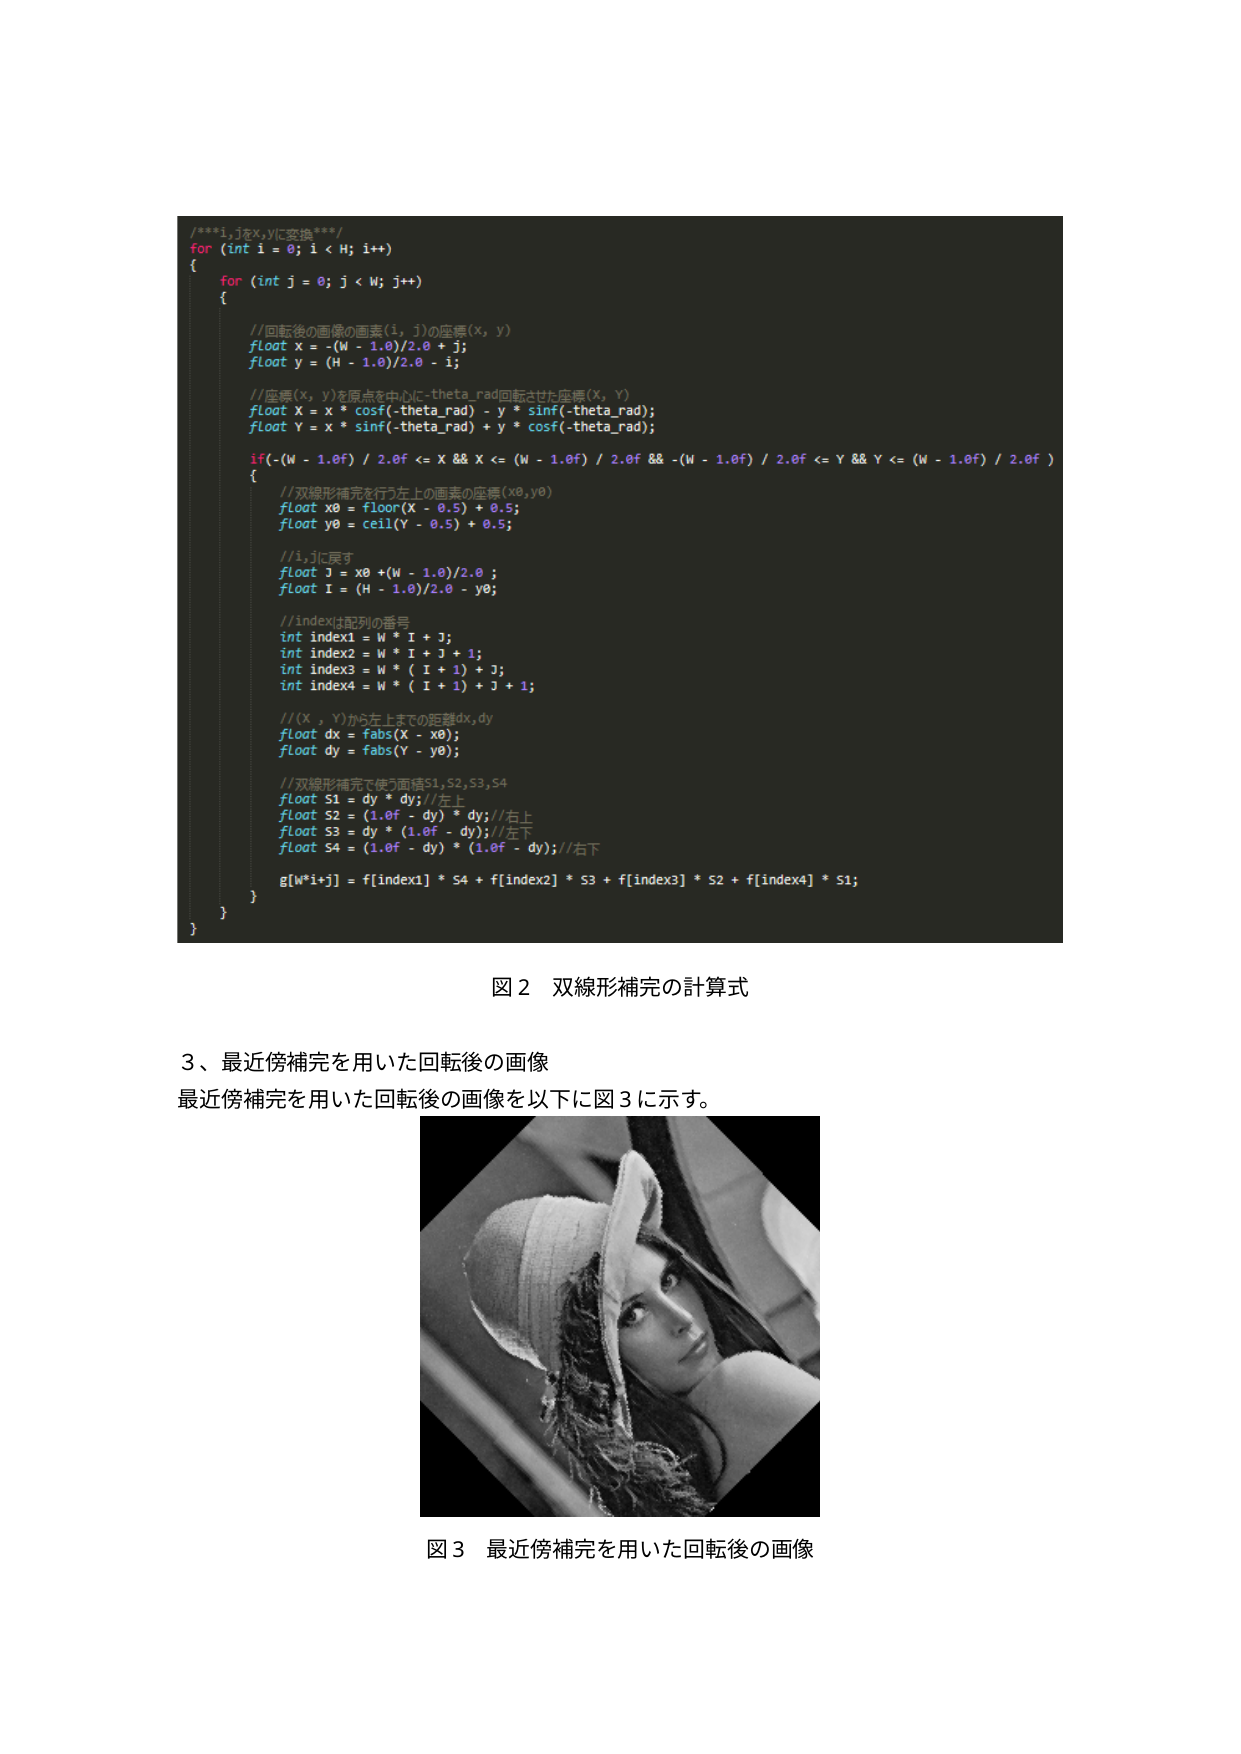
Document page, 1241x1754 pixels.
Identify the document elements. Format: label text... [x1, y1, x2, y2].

text 最近傍補完を用いた回転後の画像を以下に図3に示す。 [177, 1079, 1063, 1117]
text ３、最近傍補完を用いた回転後の画像 [177, 1042, 1063, 1079]
text 図2 双線形補完の計算式 [177, 967, 1063, 1004]
picture [420, 1116, 820, 1517]
picture [177, 216, 1063, 943]
text 図3 最近傍補完を用いた回転後の画像 [177, 1529, 1063, 1567]
